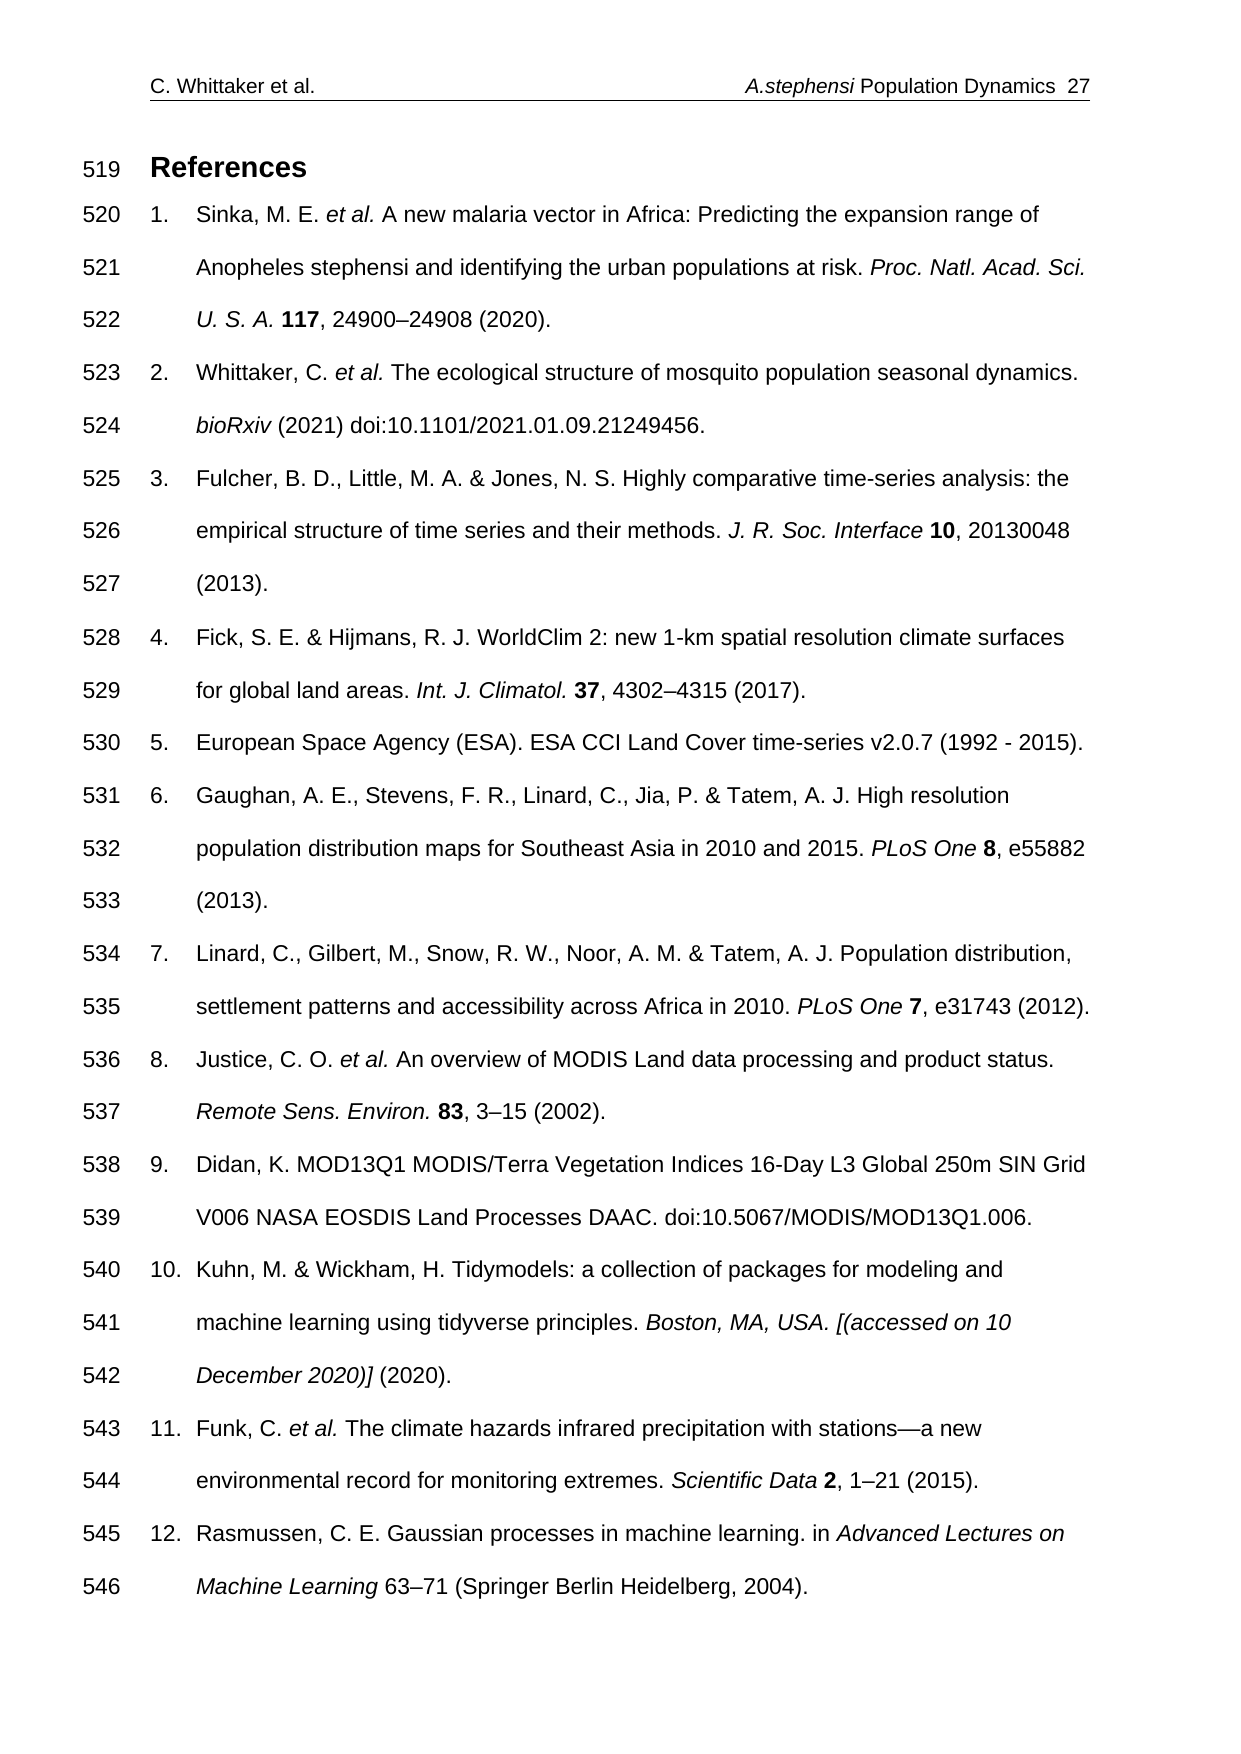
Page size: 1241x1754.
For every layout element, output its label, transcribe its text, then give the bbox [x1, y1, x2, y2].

text 1. Sinka, M. E. et al. A new malaria vector in Africa: Predicting the expansion range of Anopheles stephensi and identifying the urban populations at risk. Proc. Natl. Acad. Sci. U. S. A. 117, 24900–24908 (2020). [150, 201, 1090, 333]
text 3. Fulcher, B. D., Little, M. A. & Jones, N. S. Highly comparative time-series analysis: the empirical structure of time series and their methods. J. R. Soc. Interface 10, 20130048 (2013). [150, 464, 1090, 596]
text References [150, 150, 1090, 183]
text 6. Gaughan, A. E., Stevens, F. R., Linard, C., Jia, P. & Tatem, A. J. High resolution population distribution maps for Southeast Asia in 2010 and 2015. PLoS One 8, e55882 (2013). [150, 782, 1090, 914]
text 5. European Space Agency (ESA). ESA CCI Land Cover time-series v2.0.7 (1992 - 2015). [150, 729, 1090, 756]
text 12. Rasmussen, C. E. Gaussian processes in machine learning. in Advanced Lectures on Machine Learning 63–71 (Springer Berlin Heidelberg, 2004). [150, 1520, 1090, 1599]
text 7. Linard, C., Gilbert, M., Snow, R. W., Noor, A. M. & Tatem, A. J. Population distribution, settlement patterns and accessibility across Africa in 2010. PLoS One 7, e31743 (2012). [150, 940, 1090, 1019]
text 8. Justice, C. O. et al. An overview of MODIS Land data processing and product status. Remote Sens. Environ. 83, 3–15 (2002). [150, 1046, 1090, 1125]
text 10. Kuhn, M. & Wickham, H. Tidymodels: a collection of packages for modeling and machine learning using tidyverse principles. Boston, MA, USA. [(accessed on 10 December 2020)] (2020). [150, 1256, 1090, 1388]
text 9. Didan, K. MOD13Q1 MODIS/Terra Vegetation Indices 16-Day L3 Global 250m SIN Grid V006 NASA EOSDIS Land Processes DAAC. doi:10.5067/MODIS/MOD13Q1.006. [150, 1151, 1090, 1230]
text 4. Fick, S. E. & Hijmans, R. J. WorldClim 2: new 1‐km spatial resolution climate surfaces for global land areas. Int. J. Climatol. 37, 4302–4315 (2017). [150, 623, 1090, 703]
text 2. Whittaker, C. et al. The ecological structure of mosquito population seasonal dynamics. bioRxiv (2021) doi:10.1101/2021.01.09.21249456. [150, 359, 1090, 438]
text 11. Funk, C. et al. The climate hazards infrared precipitation with stations—a new environmental record for monitoring extremes. Scientific Data 2, 1–21 (2015). [150, 1414, 1090, 1494]
